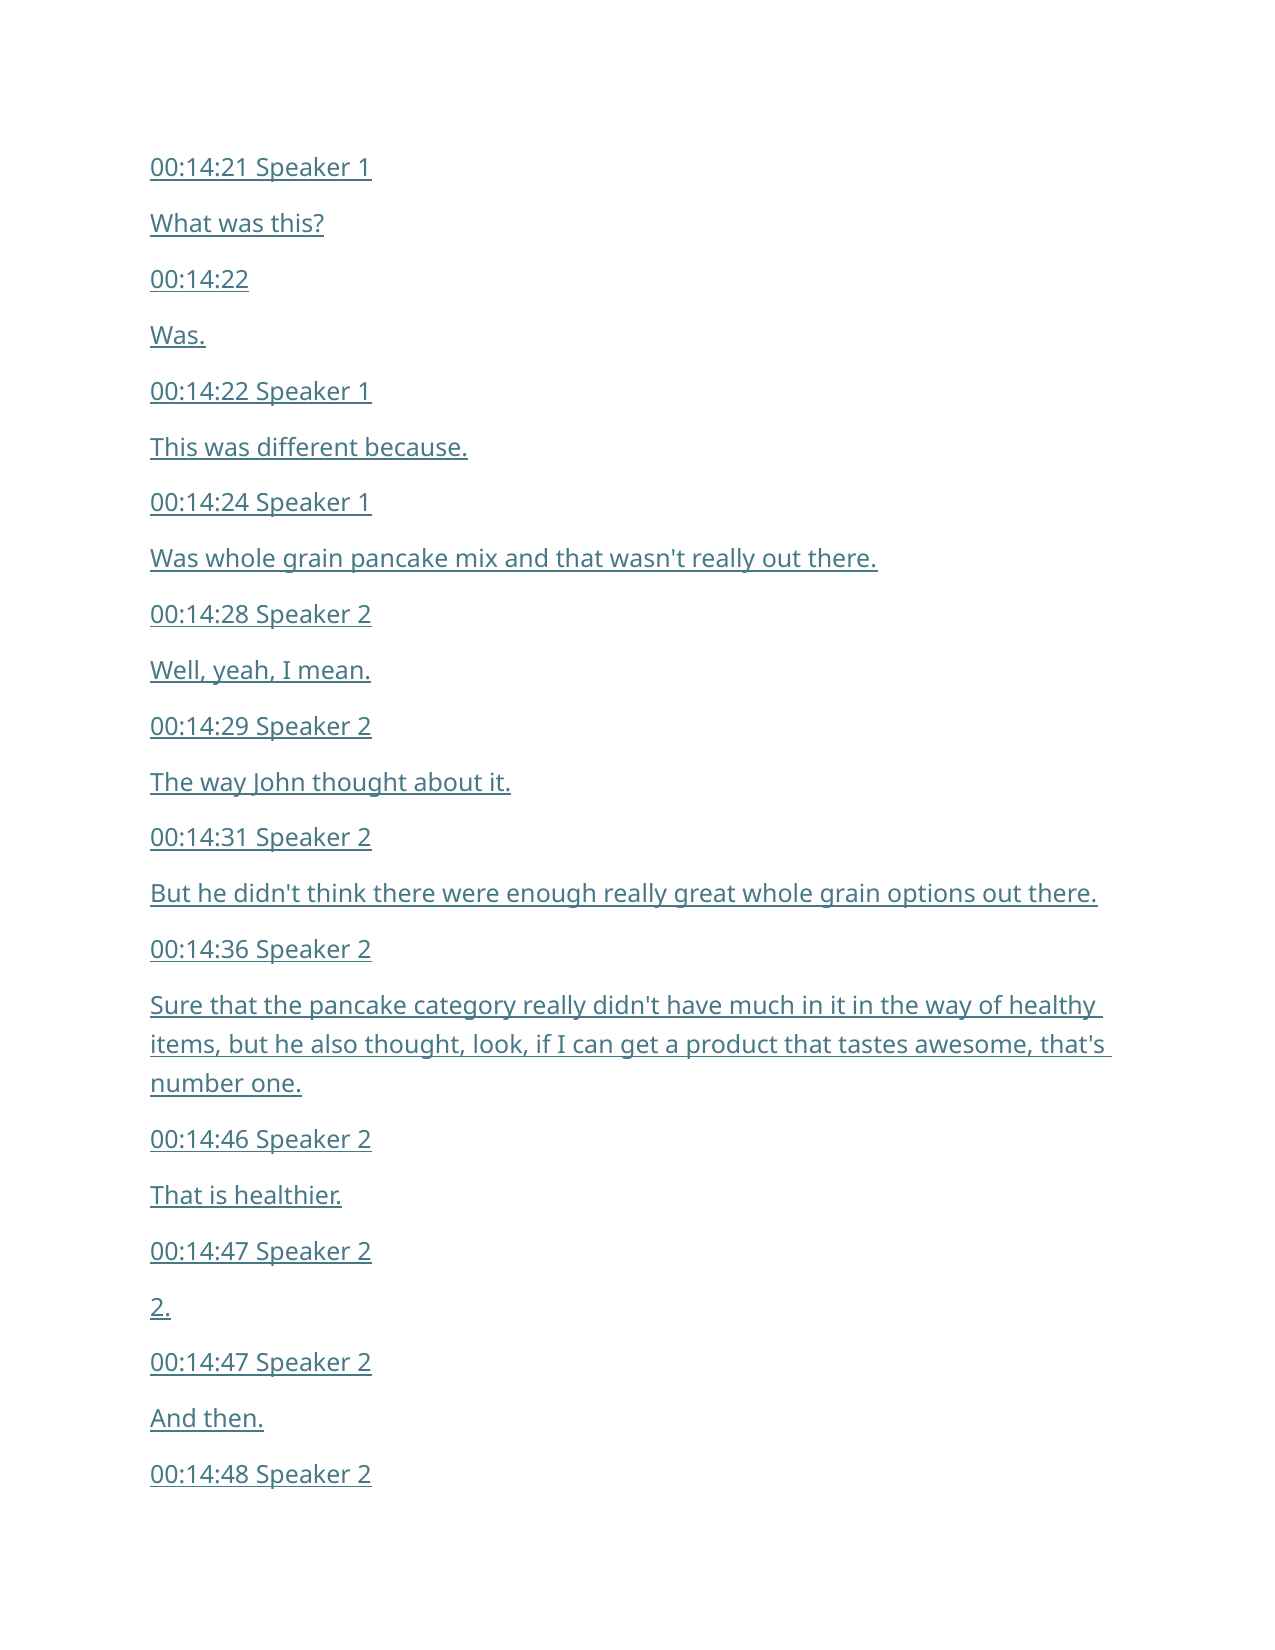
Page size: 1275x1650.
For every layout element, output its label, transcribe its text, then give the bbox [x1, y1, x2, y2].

text Was. [150, 317, 1125, 352]
text 00:14:29 Speaker 2 [150, 708, 1125, 742]
text 00:14:36 Speaker 2 [150, 932, 1125, 966]
text 00:14:46 Speaker 2 [150, 1122, 1125, 1156]
text 00:14:22 [150, 262, 1125, 296]
text But he didn't think there were enough really great whole grain options out there. [150, 876, 1125, 910]
text The way John thought about it. [150, 764, 1125, 798]
text 00:14:31 Speaker 2 [150, 820, 1125, 854]
text Sure that the pancake category really didn't have much in it in the way of healthy items, but he also thought, look, if I can get a product that tastes awesome, that's number one. [150, 987, 1125, 1100]
text 00:14:24 Speaker 1 [150, 485, 1125, 519]
text That is healthier. [150, 1177, 1125, 1212]
text Well, yeah, I mean. [150, 652, 1125, 687]
text 00:14:21 Speaker 1 [150, 150, 1125, 184]
text And then. [150, 1401, 1125, 1435]
text 00:14:22 Speaker 1 [150, 373, 1125, 407]
text What was this? [150, 206, 1125, 240]
text This was different because. [150, 429, 1125, 463]
text 00:14:47 Speaker 2 [150, 1345, 1125, 1379]
text 00:14:28 Speaker 2 [150, 597, 1125, 631]
text 2. [150, 1289, 1125, 1323]
text Was whole grain pancake mix and that wasn't really out there. [150, 541, 1125, 575]
text 00:14:48 Speaker 2 [150, 1457, 1125, 1491]
text 00:14:47 Speaker 2 [150, 1233, 1125, 1267]
